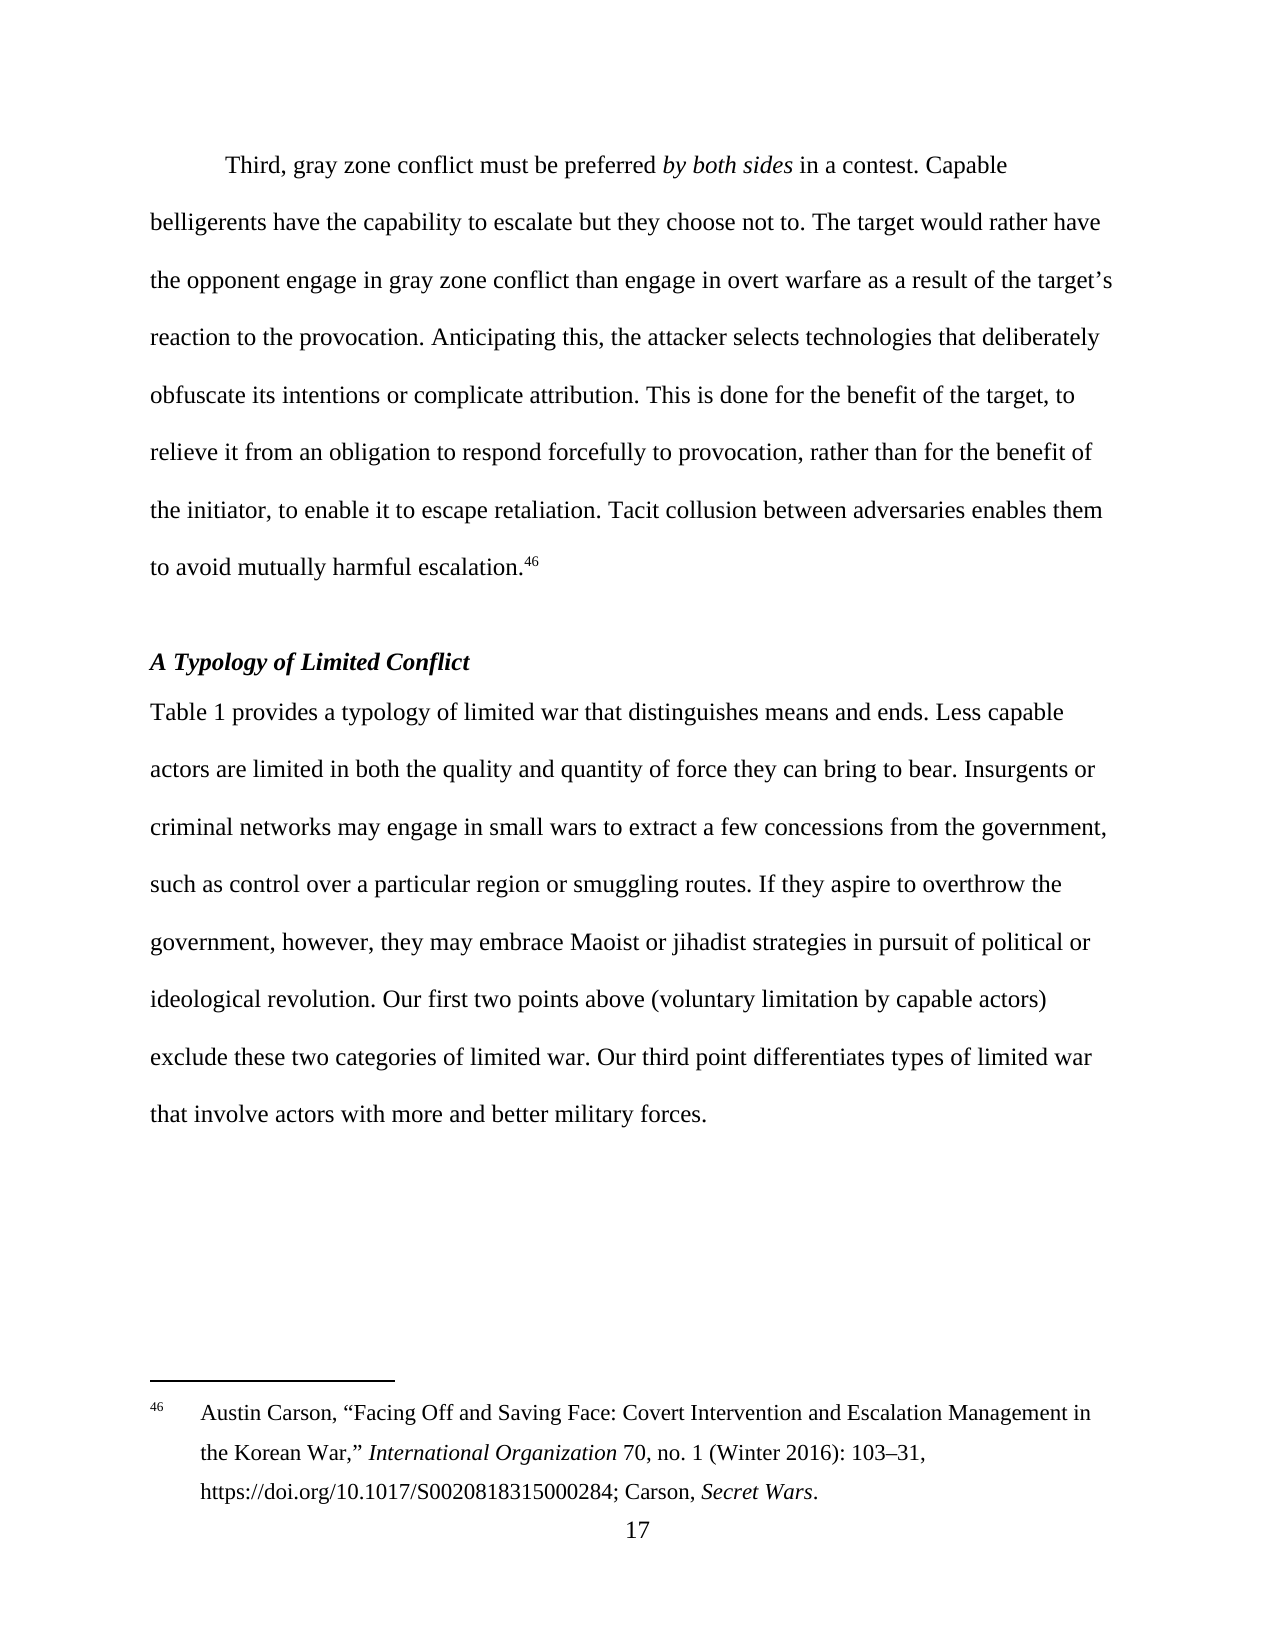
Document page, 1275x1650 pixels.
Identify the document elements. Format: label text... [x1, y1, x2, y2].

text Table 1 provides a typology of limited war that distinguishes means and ends. Less capable actors are limited in both the quality and quantity of force they can bring to bear. Insurgents or criminal networks may engage in small wars to extract a few concessions from the government, such as control over a particular region or smuggling routes. If they aspire to overthrow the government, however, they may embrace Maoist or jihadist strategies in pursuit of political or ideological revolution. Our first two points above (voluntary limitation by capable actors) exclude these two categories of limited war. Our third point differentiates types of limited war that involve actors with more and better military forces. [150, 697, 1125, 1128]
text Third, gray zone conflict must be preferred by both sides in a contest. Capable belligerents have the capability to escalate but they choose not to. The target would rather have the opponent engage in gray zone conflict than engage in overt warfare as a result of the target’s reaction to the provocation. Anticipating this, the attacker selects technologies that deliberately obfuscate its intentions or complicate attribution. This is done for the benefit of the target, to relieve it from an obligation to respond forcefully to provocation, rather than for the benefit of the initiator, to enable it to escape retaliation. Tacit collusion between adversaries enables them to avoid mutually harmful escalation. [150, 150, 1125, 581]
subtitle A Typology of Limited Conflict [150, 647, 1066, 676]
